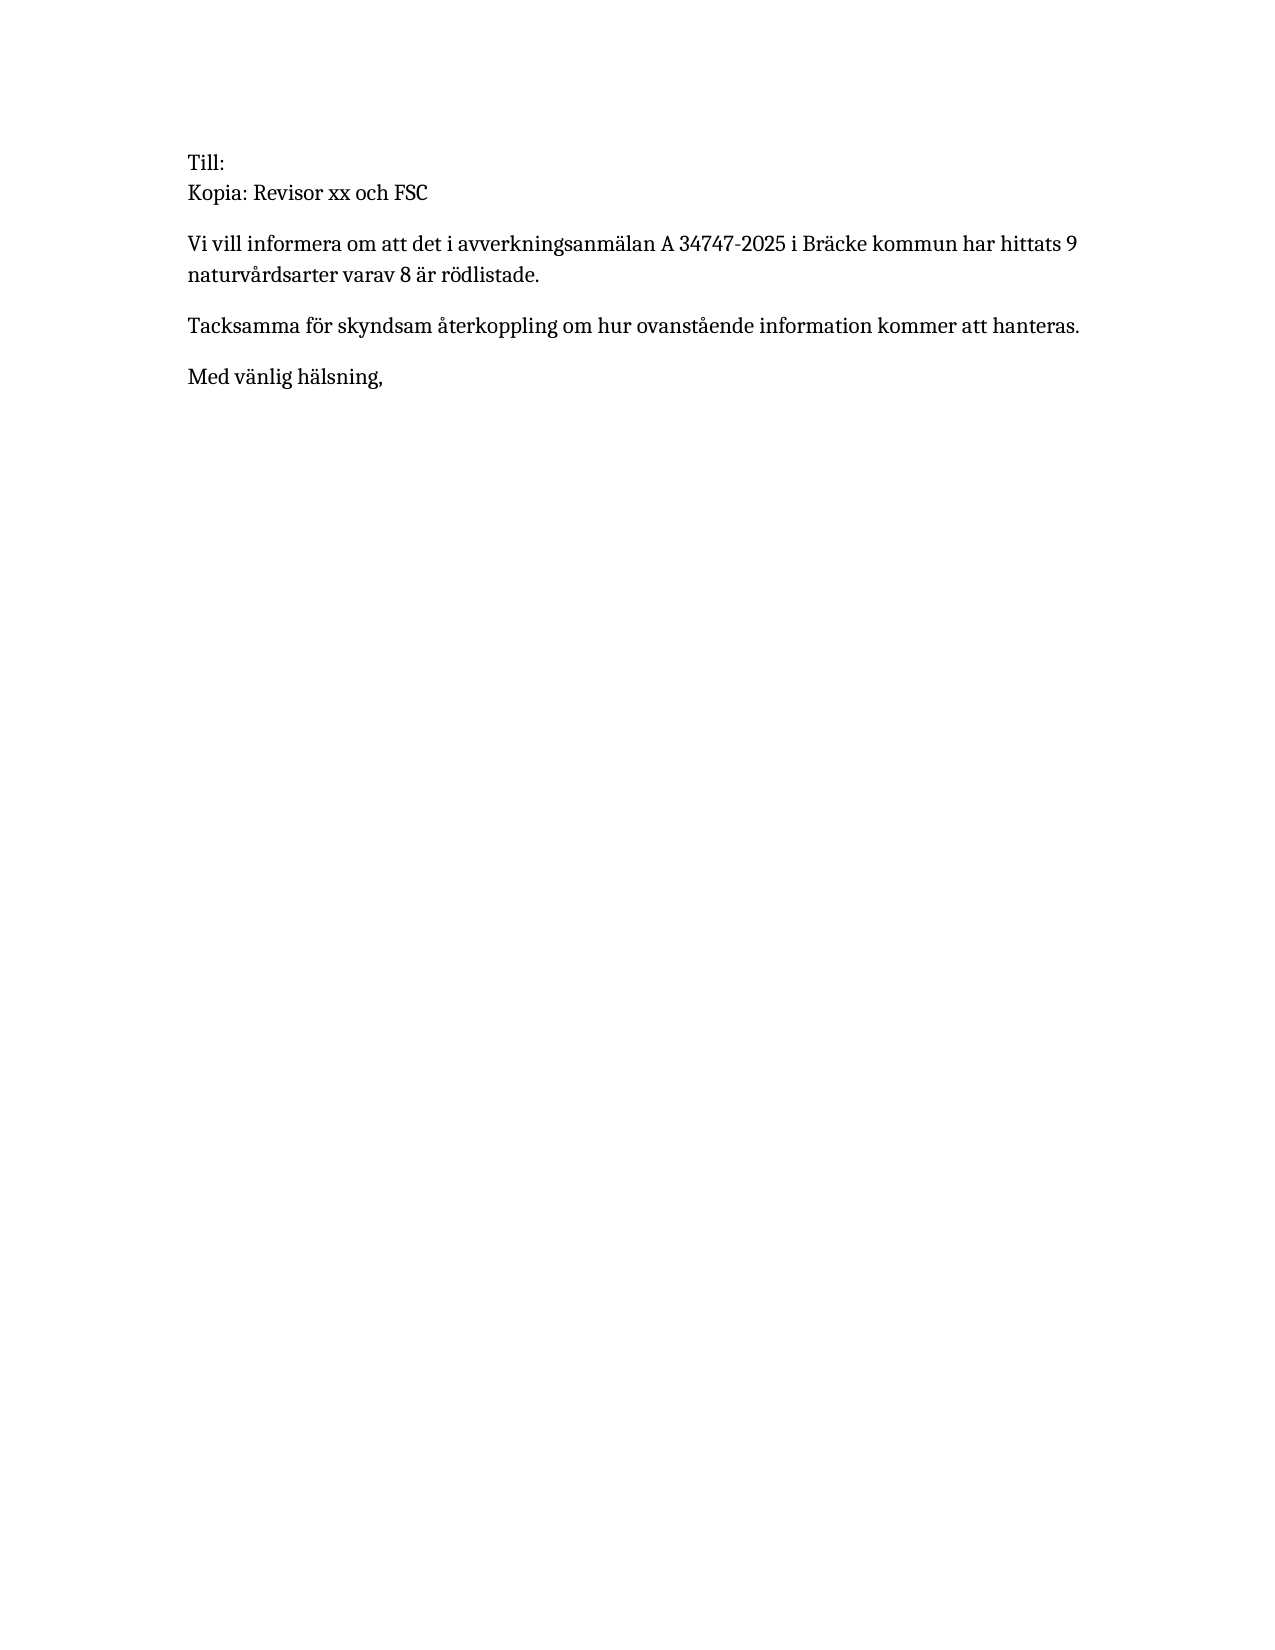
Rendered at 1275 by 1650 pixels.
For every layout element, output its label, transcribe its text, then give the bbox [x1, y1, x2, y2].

text Vi vill informera om att det i avverkningsanmälan A 34747-2025 i Bräcke kommun har hittats 9 naturvårdsarter varav 8 är rödlistade. [187, 231, 1087, 288]
text Med vänlig hälsning, [187, 363, 1087, 420]
text Tacksamma för skyndsam återkoppling om hur ovanstående information kommer att hanteras. [187, 312, 1087, 339]
text Till: Kopia: Revisor xx och FSC [187, 150, 1087, 207]
